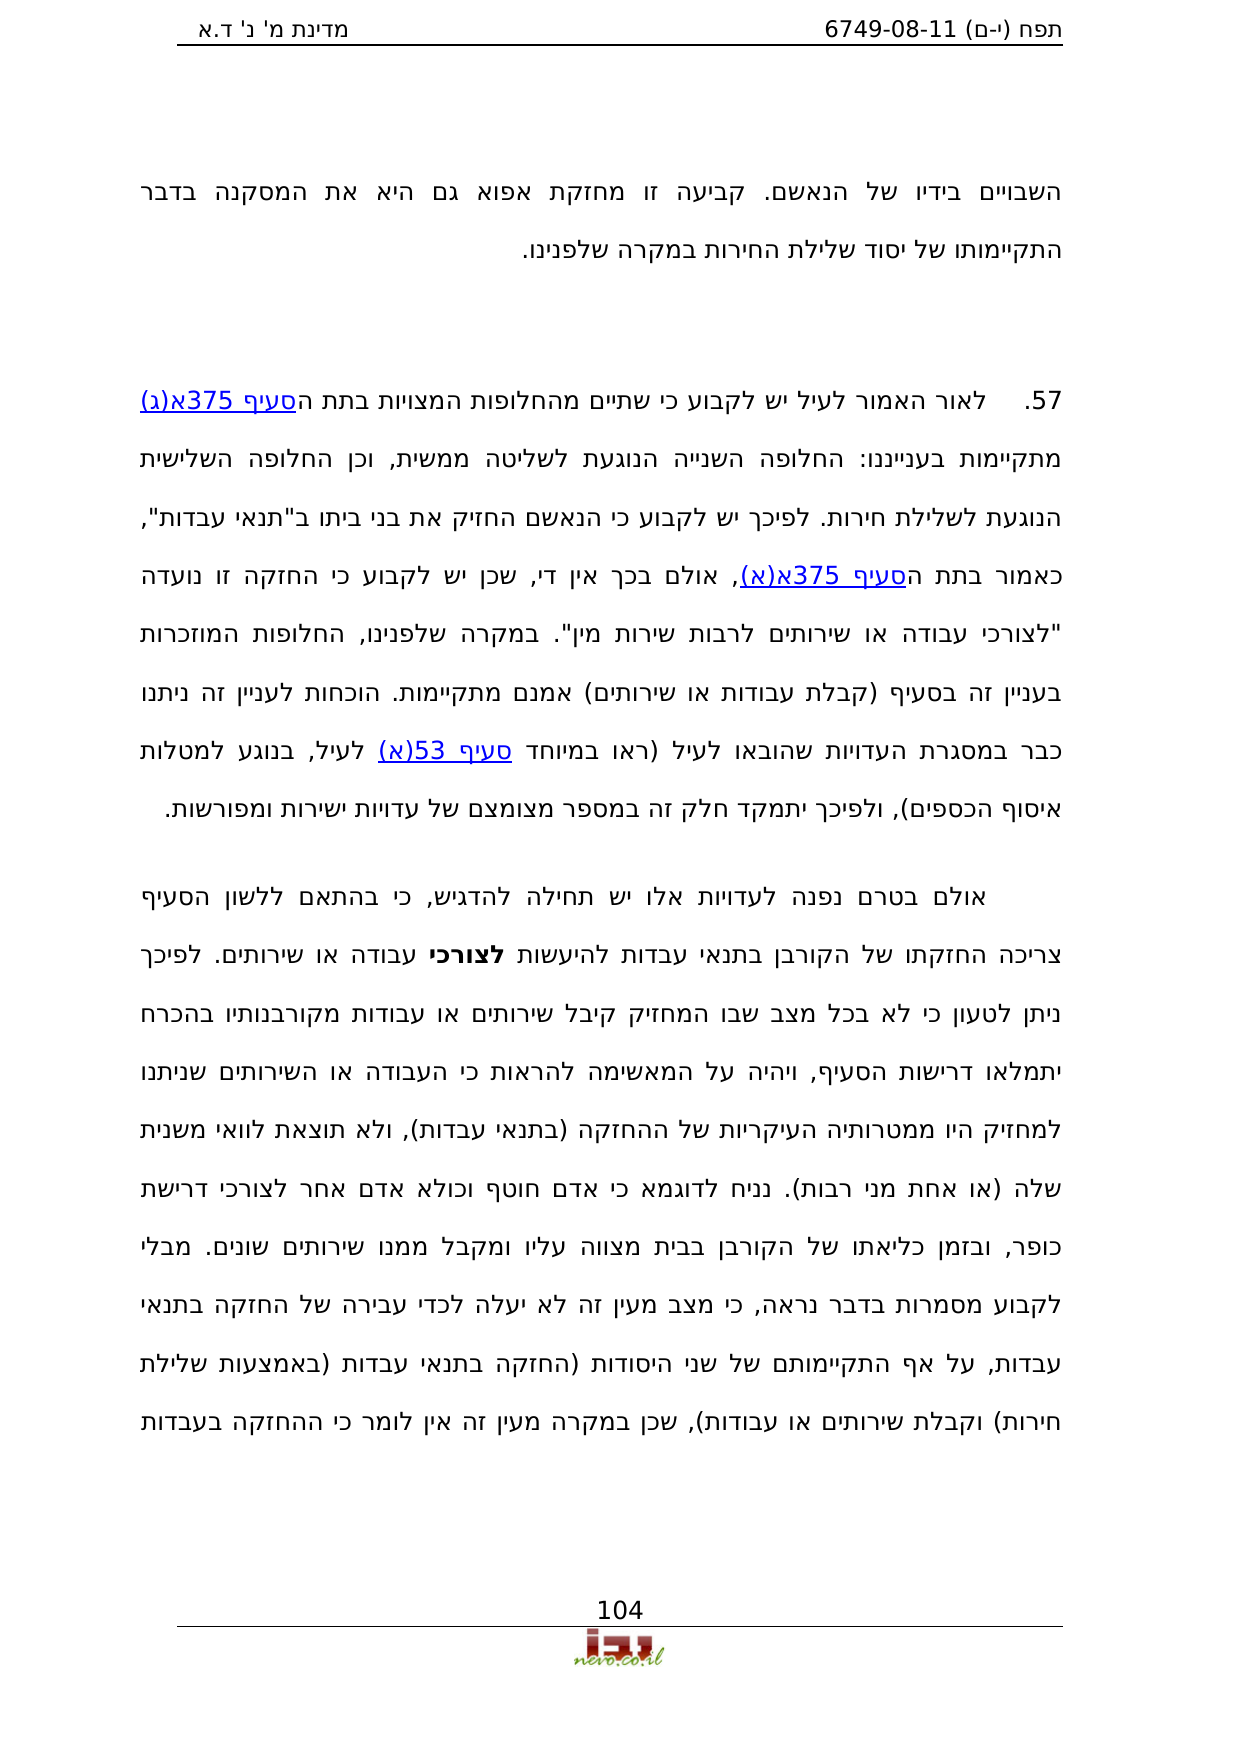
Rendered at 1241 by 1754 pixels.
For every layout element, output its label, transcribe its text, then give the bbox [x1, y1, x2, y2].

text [140, 177, 1063, 265]
picture [574, 1628, 666, 1667]
text 57. לאור האמור לעיל יש לקבוע כי שתיים מהחלופות המצויות בתת הסעיף 375א(ג) מתקיימות בענייננו: החלופה השנייה הנוגעת לשליטה ממשית, וכן החלופה השלישית הנוגעת לשלילת חירות. לפיכך יש לקבוע כי הנאשם החזיק את בני ביתו ב"תנאי עבדות", כאמור בתת הסעיף 375א(א), אולם בכך אין די, שכן יש לקבוע כי החזקה זו נועדה "לצורכי עבודה או שירותים לרבות שירות מין". במקרה שלפנינו, החלופות המוזכרות בעניין זה בסעיף (קבלת עבודות או שירותים) אמנם מתקיימות. הוכחות לעניין זה ניתנו כבר במסגרת העדויות שהובאו לעיל (ראו במיוחד סעיף 53(א) לעיל, בנוגע למטלות איסוף הכספים), ולפיכך יתמקד חלק זה במספר מצומצם של עדויות ישירות ומפורשות. [140, 386, 1063, 824]
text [140, 882, 1063, 1436]
